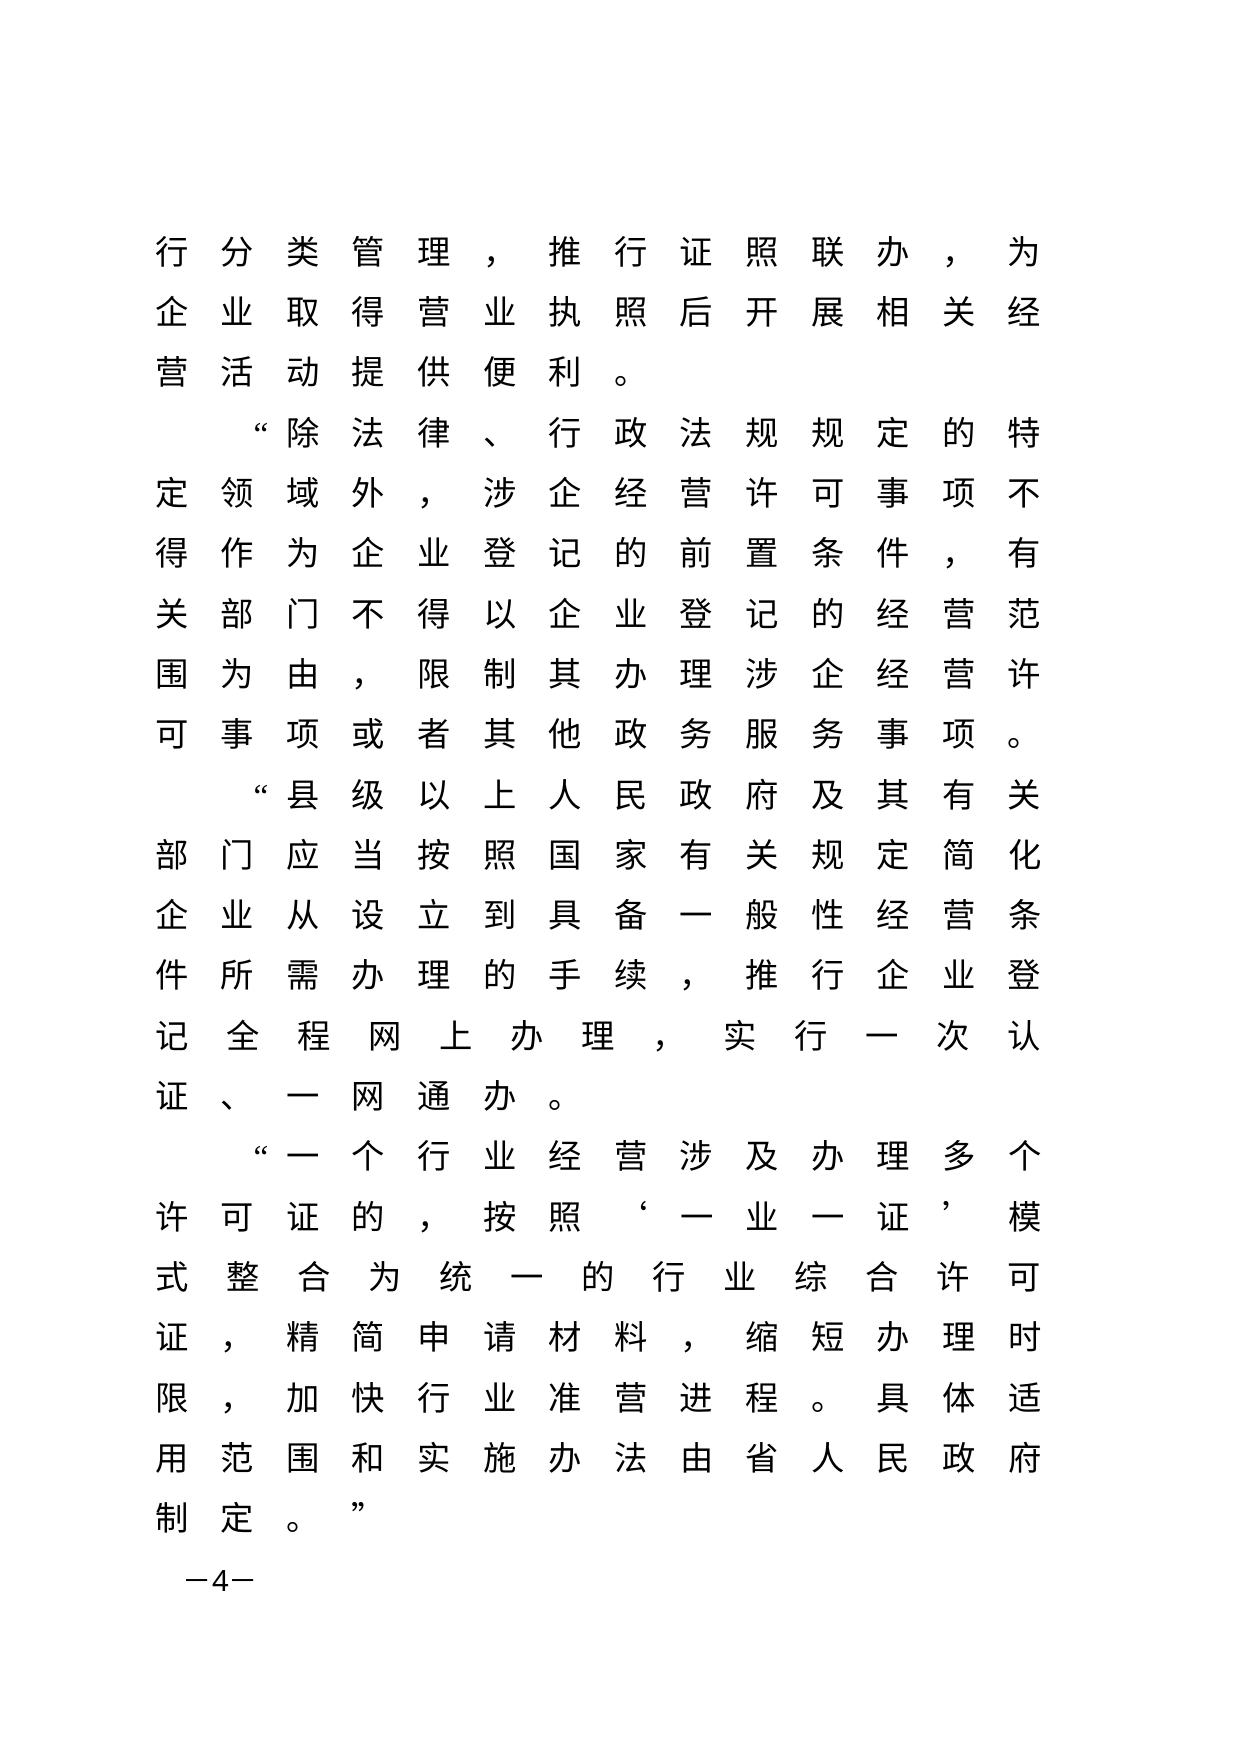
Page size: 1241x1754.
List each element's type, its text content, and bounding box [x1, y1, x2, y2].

list 七、将第十条改为第十一条，修改为：“县级以上人民政府及其有关部门应当依法采取直接取消审批、审批改为备案、实行告知承诺、优化审批服务等方式，对所有涉企经营许可事项进行分类管理，推行证照联办，为企业取得营业执照后开展相关经营活动提供便利。 [155, 219, 1073, 400]
list “县级以上人民政府及其有关部门应当按照国家有关规定简化企业从设立到具备一般性经营条件所需办理的手续，推行企业登记全程网上办理，实行一次认证、一网通办。 [155, 762, 1073, 1124]
list “一个行业经营涉及办理多个许可证的，按照‘一业一证’模式整合为统一的行业综合许可证，精简申请材料，缩短办理时限，加快行业准营进程。具体适用范围和实施办法由省人民政府制定。” [155, 1124, 1073, 1546]
list “除法律、行政法规规定的特定领域外，涉企经营许可事项不得作为企业登记的前置条件，有关部门不得以企业登记的经营范围为由，限制其办理涉企经营许可事项或者其他政务服务事项。 [155, 400, 1073, 762]
